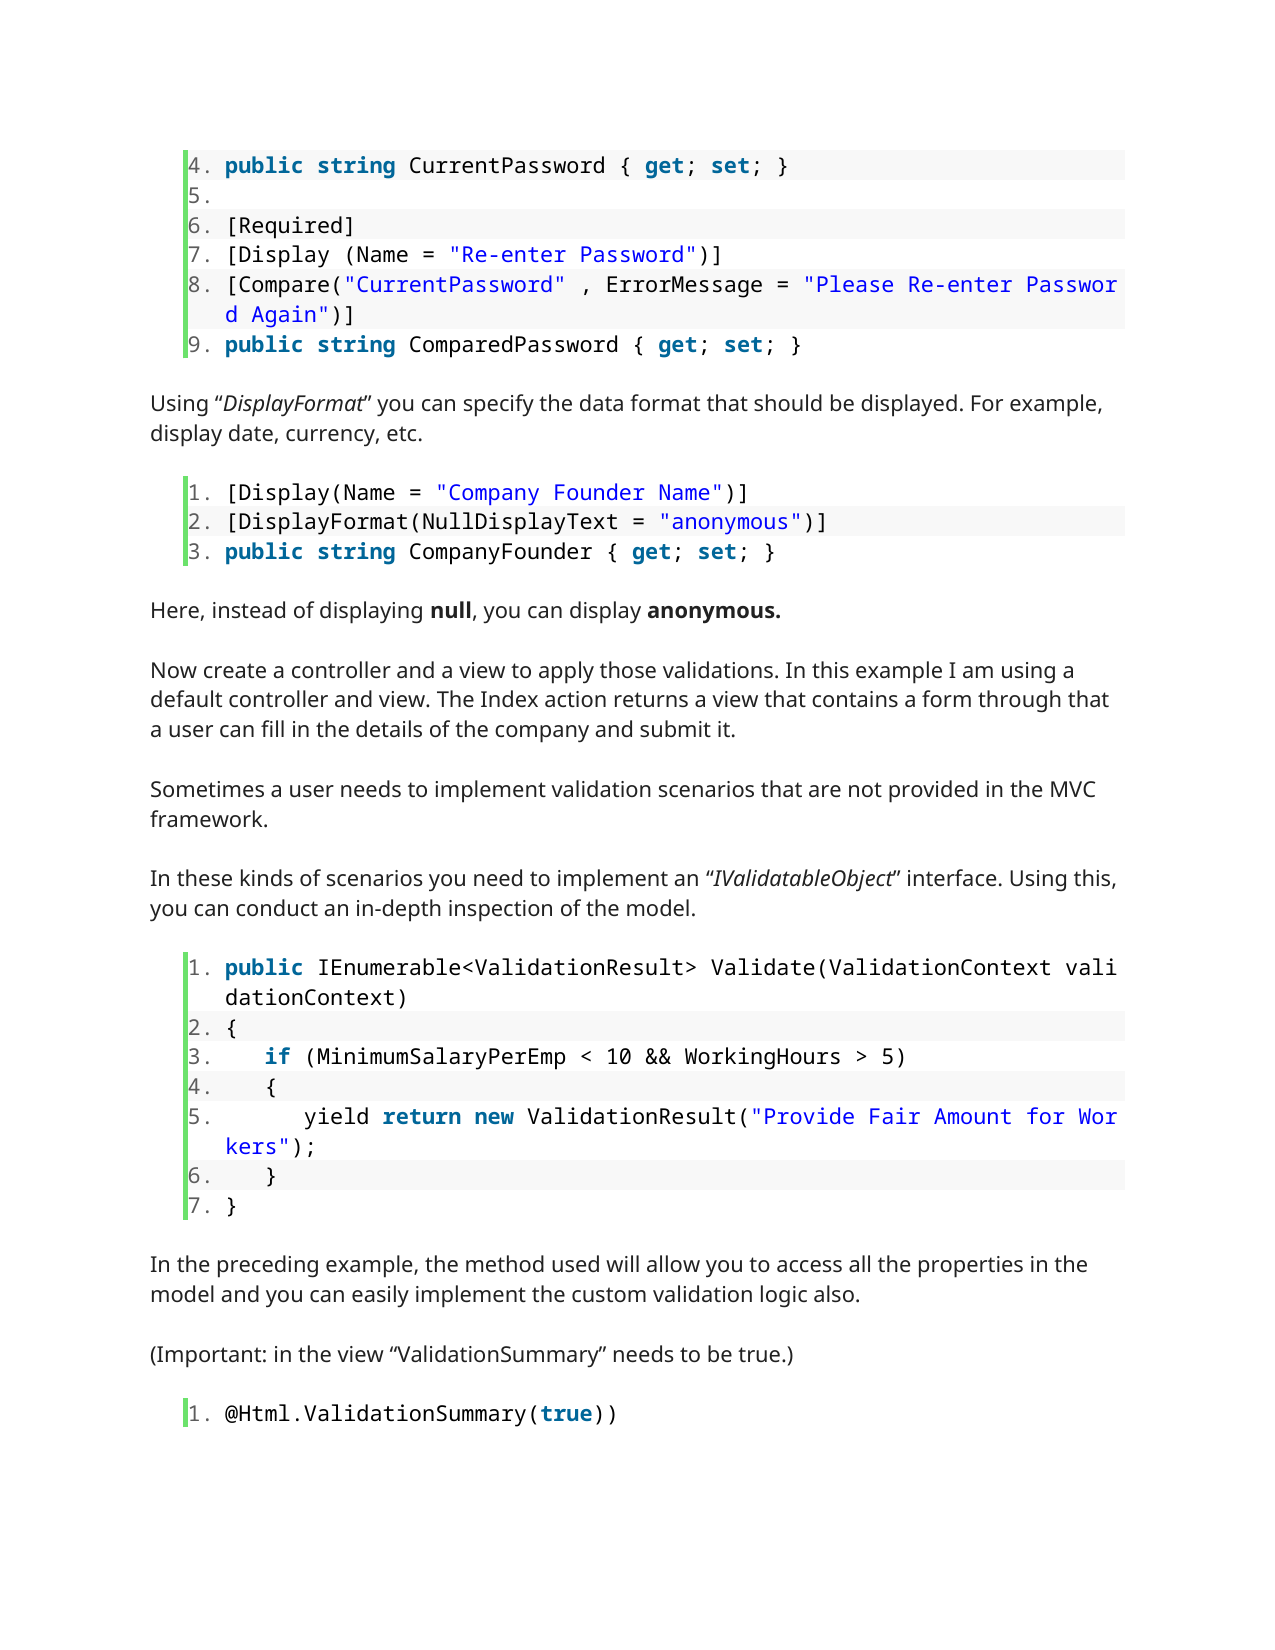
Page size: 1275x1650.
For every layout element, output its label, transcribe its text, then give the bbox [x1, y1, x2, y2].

list } [188, 1160, 1125, 1190]
list { [188, 1011, 1125, 1041]
list [Display (Name = "Re-enter Password")] [188, 239, 1125, 269]
list public IEnumerable<ValidationResult> Validate(ValidationContext validationContext) [188, 952, 1125, 1011]
list public string CompanyFounder { get; set; } [188, 536, 1125, 566]
list [Display(Name = "Company Founder Name")] [188, 476, 1125, 506]
list { [188, 1071, 1125, 1101]
list @Html.ValidationSummary(true)) [183, 1397, 1125, 1427]
list yield return new ValidationResult("Provide Fair Amount for Workers"); [188, 1101, 1125, 1160]
text In the preceding example, the method used will allow you to access all the properties in the model and you can easily implement the custom validation logic also. (Important: in the view “ValidationSummary” needs to be true.) [150, 1249, 1125, 1368]
list } [188, 1190, 1125, 1220]
text Here, instead of displaying null, you can display anonymous. Now create a controller and a view to apply those validations. In this example I am using a default controller and view. The Index action returns a view that contains a form through that a user can fill in the details of the company and submit it. Sometimes a user needs to implement validation scenarios that are not provided in the MVC framework. In these kinds of scenarios you need to implement an “IValidatableObject” interface. Using this, you can conduct an in-depth inspection of the model. [150, 595, 1125, 923]
list if (MinimumSalaryPerEmp < 10 && WorkingHours > 5) [188, 1041, 1125, 1071]
list [Required] [188, 209, 1125, 239]
list public string ComparedPassword { get; set; } [188, 329, 1125, 358]
list [DisplayFormat(NullDisplayText = "anonymous")] [188, 506, 1125, 536]
list public string CurrentPassword { get; set; } [188, 150, 1125, 180]
text Using “DisplayFormat” you can specify the data format that should be displayed. For example, display date, currency, etc. [150, 388, 1125, 447]
list [Compare("CurrentPassword" , ErrorMessage = "Please Re-enter Password Again")] [188, 269, 1125, 329]
